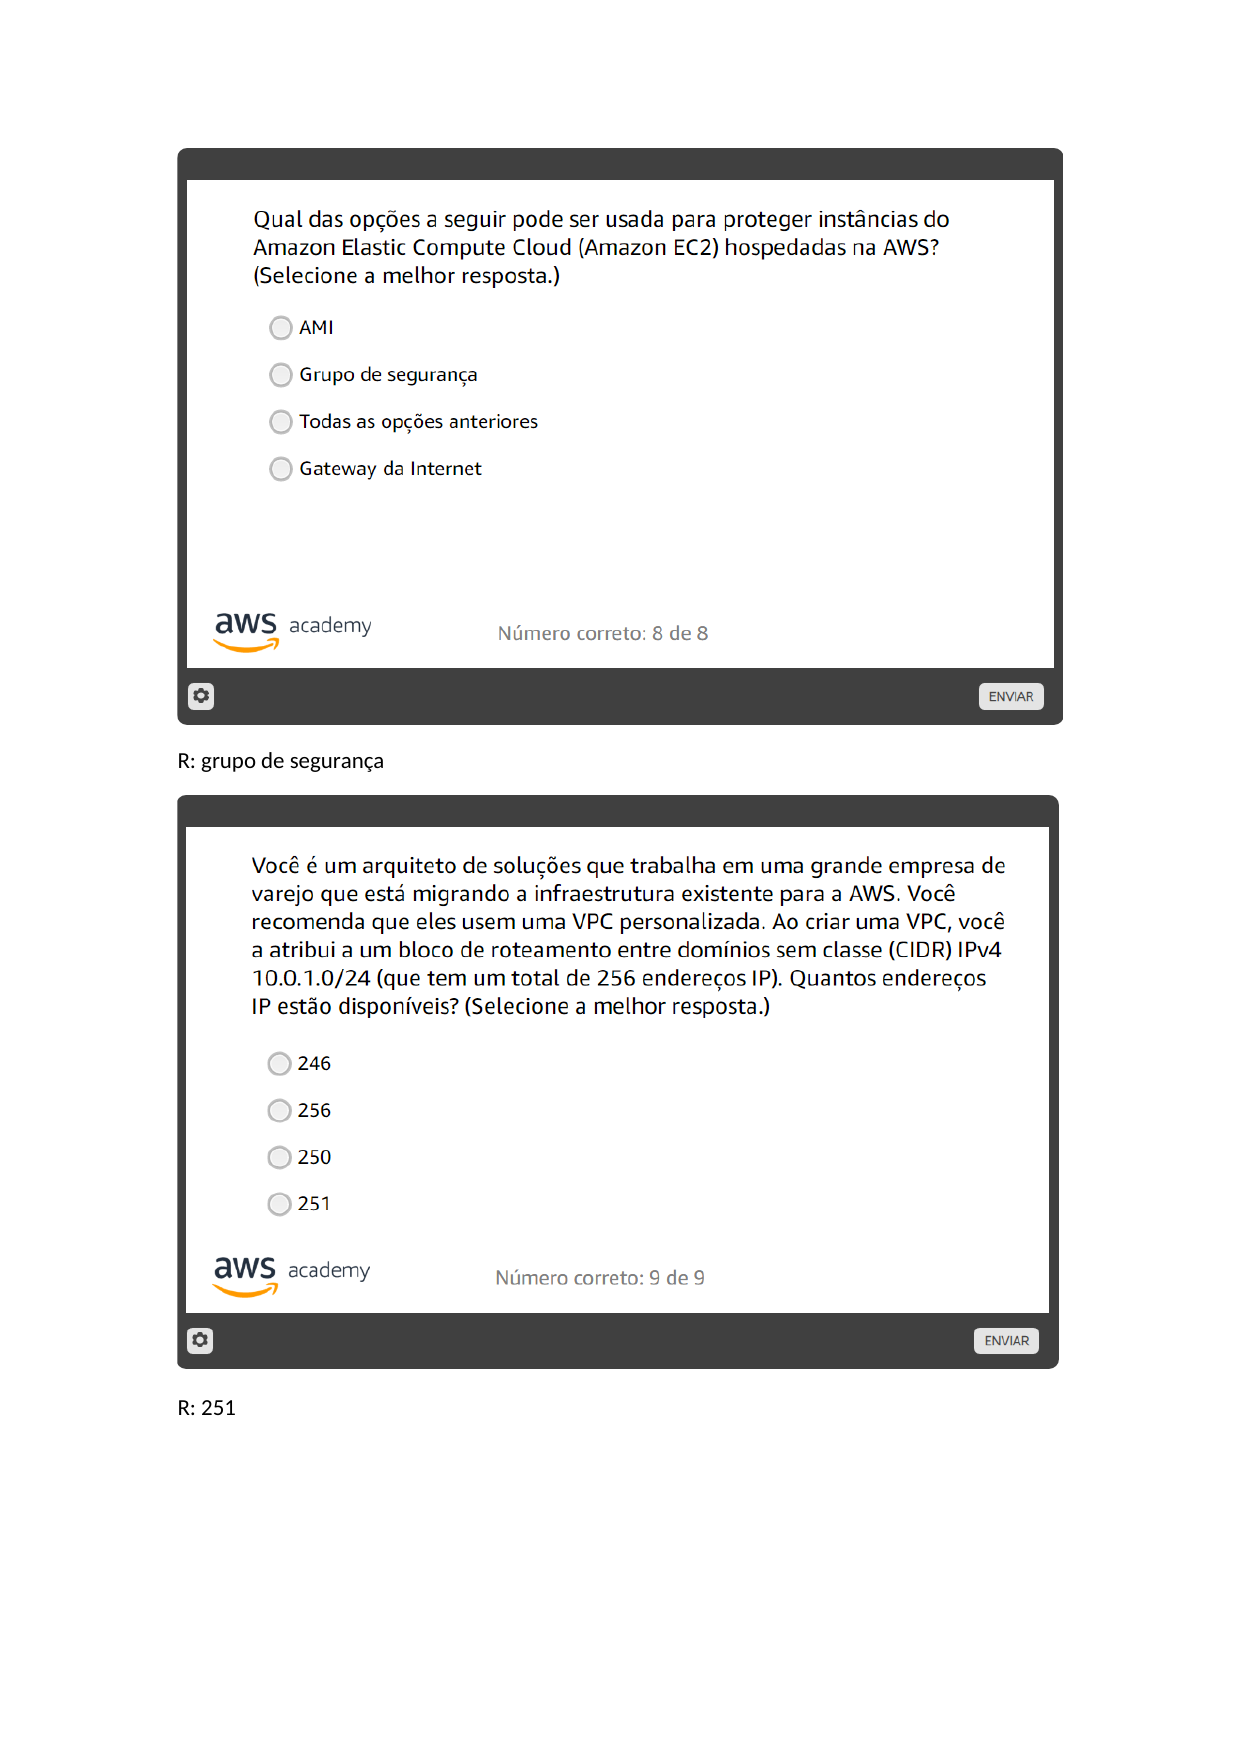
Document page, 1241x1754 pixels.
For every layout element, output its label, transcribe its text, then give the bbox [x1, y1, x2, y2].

picture [177, 147, 1063, 727]
text R: 251 [177, 1393, 1063, 1421]
picture [177, 792, 1063, 1374]
text R: grupo de segurança [177, 746, 1063, 774]
